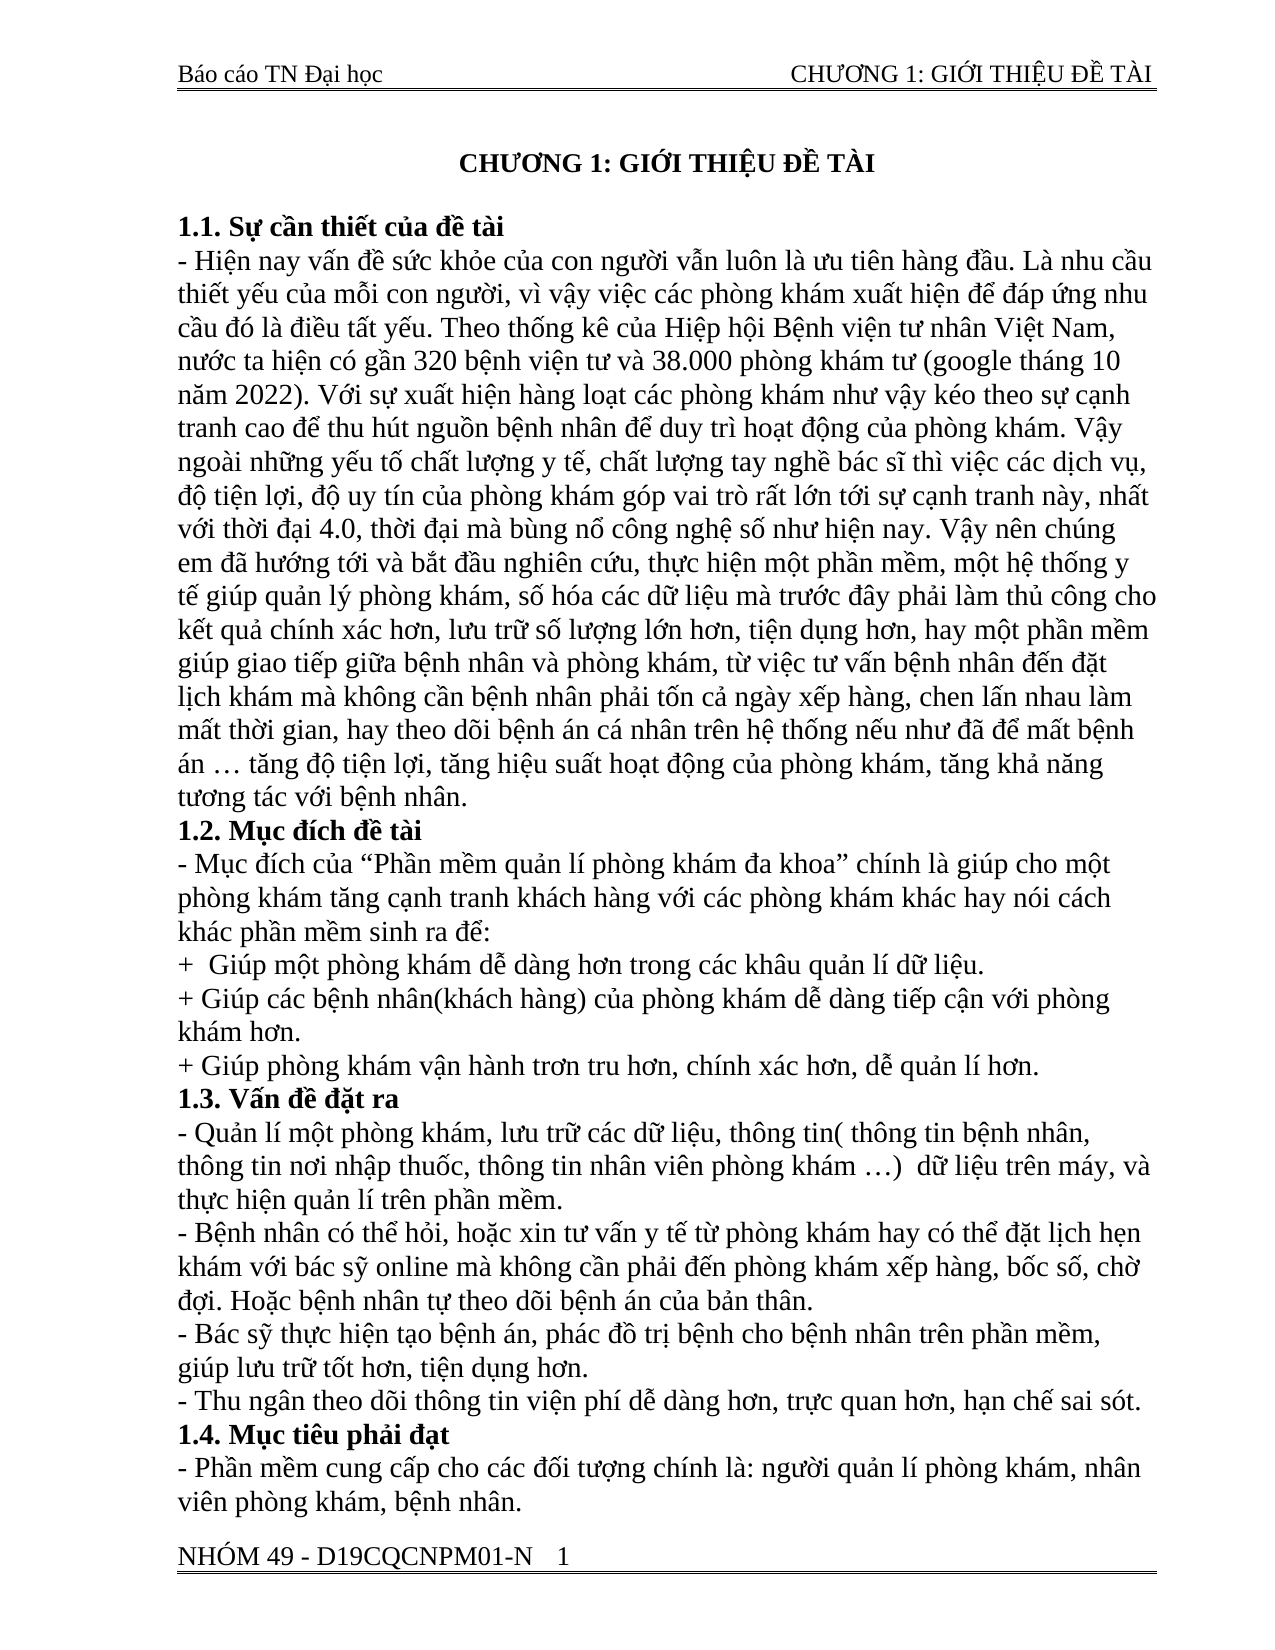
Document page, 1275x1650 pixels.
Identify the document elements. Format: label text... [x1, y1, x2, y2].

list - Bác sỹ thực hiện tạo bệnh án, phác đồ trị bệnh cho bệnh nhân trên phần mềm, giúp lưu trữ tốt hơn, tiện dụng hơn. [177, 1316, 1157, 1383]
list + Giúp phòng khám vận hành trơn tru hơn, chính xác hơn, dễ quản lí hơn. [177, 1048, 1157, 1081]
list + Giúp một phòng khám dễ dàng hơn trong các khâu quản lí dữ liệu. [177, 947, 1157, 981]
list - Phần mềm cung cấp cho các đối tượng chính là: người quản lí phòng khám, nhân viên phòng khám, bệnh nhân. [177, 1450, 1157, 1517]
list Mục đích đề tài [177, 813, 1157, 847]
list Sự cần thiết của đề tài [177, 209, 1157, 243]
list - Thu ngân theo dõi thông tin viện phí dễ dàng hơn, trực quan hơn, hạn chế sai sót. [177, 1383, 1157, 1417]
list Mục tiêu phải đạt [177, 1417, 1157, 1450]
list - Quản lí một phòng khám, lưu trữ các dữ liệu, thông tin( thông tin bệnh nhân, thông tin nơi nhập thuốc, thông tin nhân viên phòng khám …) dữ liệu trên máy, và thực hiện quản lí trên phần mềm. [177, 1115, 1157, 1216]
list + Giúp các bệnh nhân(khách hàng) của phòng khám dễ dàng tiếp cận với phòng khám hơn. [177, 981, 1157, 1048]
subtitle CHƯƠNG 1: GIỚI THIỆU ĐỀ TÀI [177, 147, 1157, 178]
list - Bệnh nhân có thể hỏi, hoặc xin tư vấn y tế từ phòng khám hay có thể đặt lịch hẹn khám với bác sỹ online mà không cần phải đến phòng khám xếp hàng, bốc số, chờ đợi. Hoặc bệnh nhân tự theo dõi bệnh án của bản thân. [177, 1216, 1157, 1316]
list Vấn đề đặt ra [177, 1081, 1157, 1115]
list - Hiện nay vấn đề sức khỏe của con người vẫn luôn là ưu tiên hàng đầu. Là nhu cầu thiết yếu của mỗi con người, vì vậy việc các phòng khám xuất hiện để đáp ứng nhu cầu đó là điều tất yếu. Theo thống kê của Hiệp hội Bệnh viện tư nhân Việt Nam, nước ta hiện có gần 320 bệnh viện tư và 38.000 phòng khám tư (google tháng 10 năm 2022). Với sự xuất hiện hàng loạt các phòng khám như vậy kéo theo sự cạnh tranh cao để thu hút nguồn bệnh nhân để duy trì hoạt động của phòng khám. Vậy ngoài những yếu tố chất lượng y tế, chất lượng tay nghề bác sĩ thì việc các dịch vụ, độ tiện lợi, độ uy tín của phòng khám góp vai trò rất lớn tới sự cạnh tranh này, nhất với thời đại 4.0, thời đại mà bùng nổ công nghệ số như hiện nay. Vậy nên chúng em đã hướng tới và bắt đầu nghiên cứu, thực hiện một phần mềm, một hệ thống y tế giúp quản lý phòng khám, số hóa các dữ liệu mà trước đây phải làm thủ công cho kết quả chính xác hơn, lưu trữ số lượng lớn hơn, tiện dụng hơn, hay một phần mềm giúp giao tiếp giữa bệnh nhân và phòng khám, từ việc tư vấn bệnh nhân đến đặt lịch khám mà không cần bệnh nhân phải tốn cả ngày xếp hàng, chen lấn nhau làm mất thời gian, hay theo dõi bệnh án cá nhân trên hệ thống nếu như đã để mất bệnh án … tăng độ tiện lợi, tăng hiệu suất hoạt động của phòng khám, tăng khả năng tương tác với bệnh nhân. [177, 243, 1157, 813]
list - Mục đích của “Phần mềm quản lí phòng khám đa khoa” chính là giúp cho một phòng khám tăng cạnh tranh khách hàng với các phòng khám khác hay nói cách khác phần mềm sinh ra để: [177, 847, 1157, 947]
